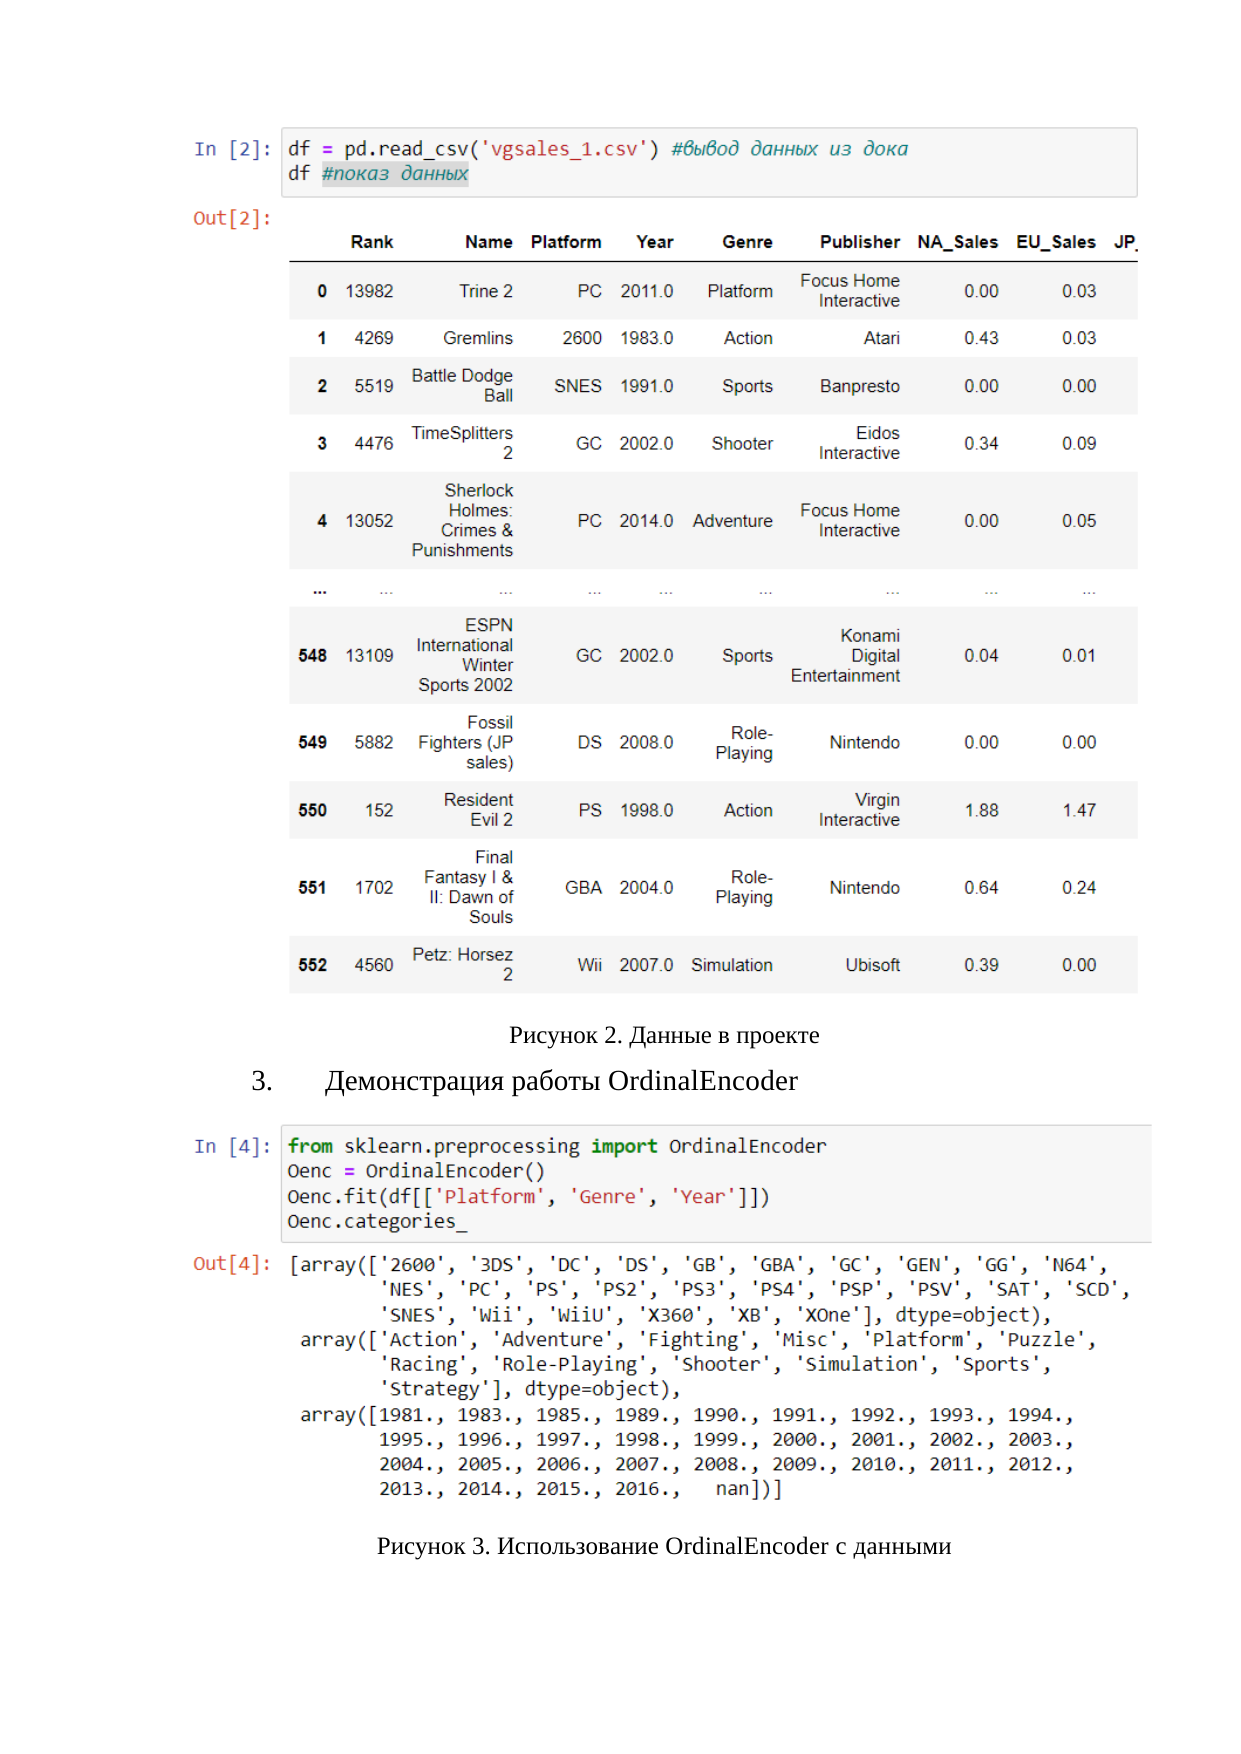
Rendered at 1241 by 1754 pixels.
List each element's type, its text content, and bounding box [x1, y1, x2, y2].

list Демонстрация работы OrdinalEncoder [177, 1063, 1152, 1097]
picture [177, 118, 1152, 1004]
text Рисунок 3. Использование OrdinalEncoder с данными [177, 1531, 1152, 1560]
text Рисунок 2. Данные в проекте [177, 1020, 1152, 1049]
picture [177, 1113, 1152, 1515]
